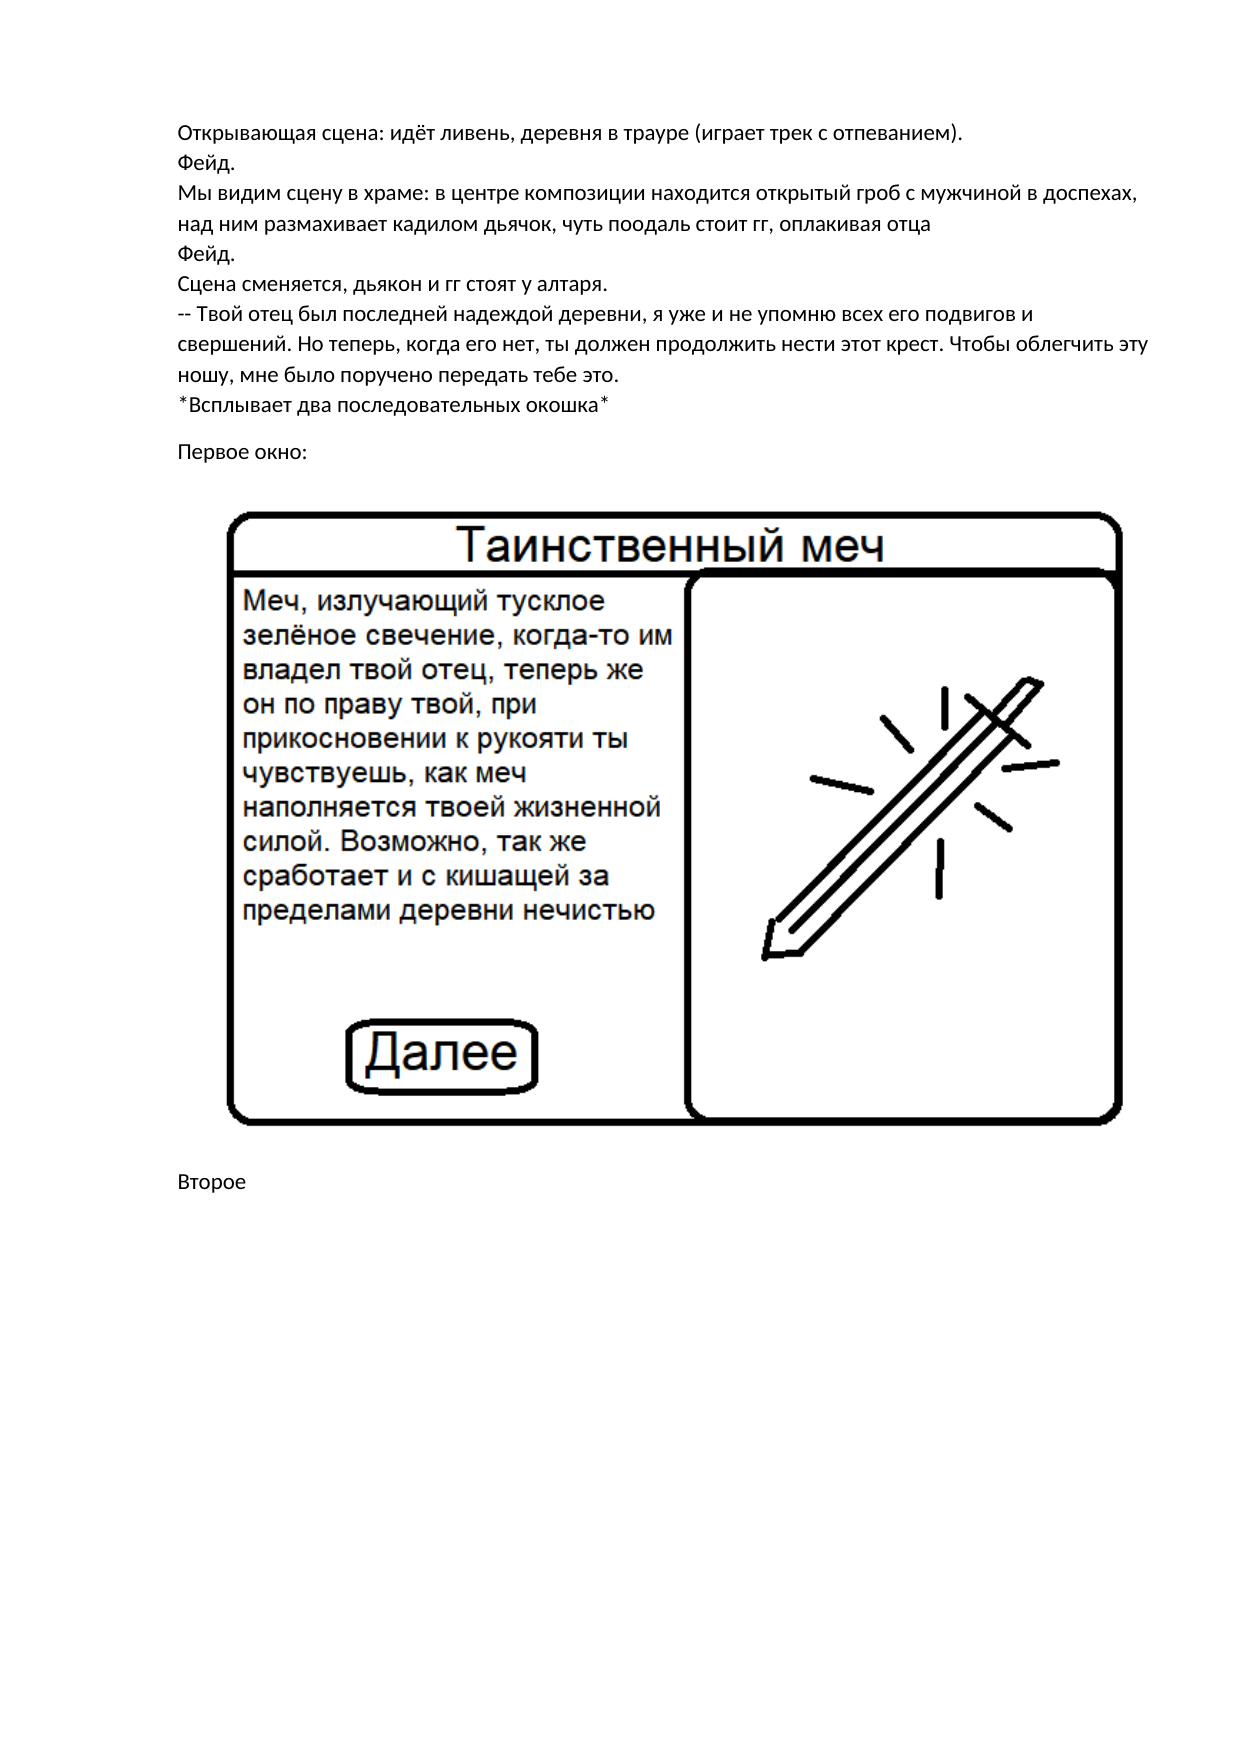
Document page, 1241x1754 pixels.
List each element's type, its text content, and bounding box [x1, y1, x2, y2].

text Открывающая сцена: идёт ливень, деревня в трауре (играет трек с отпеванием). Фейд. Мы видим сцену в храме: в центре композиции находится открытый гроб с мужчиной в доспехах, над ним размахивает кадилом дьячок, чуть поодаль стоит гг, оплакивая отца Фейд. Сцена сменяется, дьякон и гг стоят у алтаря. -- Твой отец был последней надеждой деревни, я уже и не упомню всех его подвигов и свершений. Но теперь, когда его нет, ты должен продолжить нести этот крест. Чтобы облегчить эту ношу, мне было поручено передать тебе это. *Всплывает два последовательных окошка* [177, 118, 1152, 418]
picture [177, 467, 1153, 1149]
text Первое окно: [177, 437, 1152, 467]
text Второе [177, 1167, 1152, 1195]
